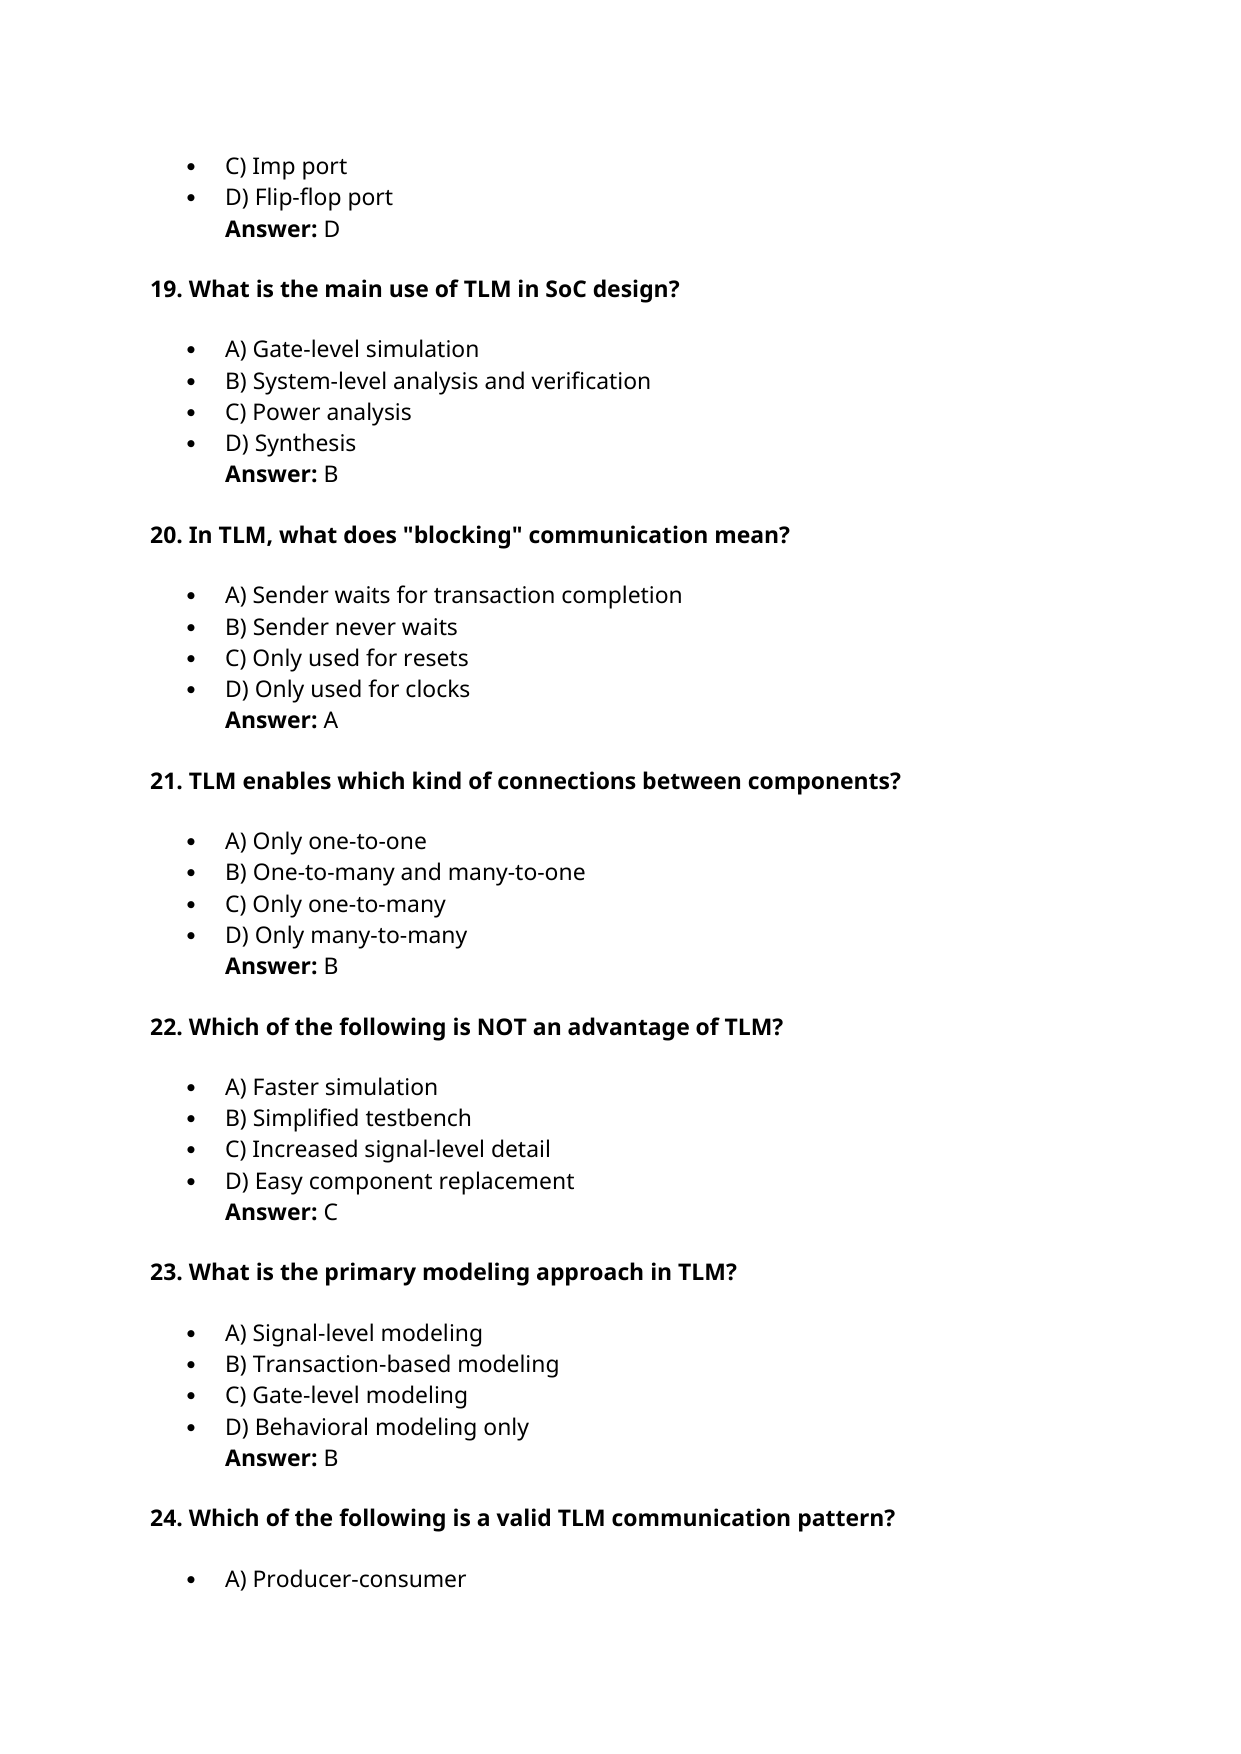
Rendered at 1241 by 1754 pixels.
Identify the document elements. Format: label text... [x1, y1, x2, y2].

list C) Imp port [187, 150, 1090, 181]
list D) Only many-to-many Answer: B [187, 919, 1090, 981]
list B) Sender never waits [187, 610, 1090, 642]
text 20. In TLM, what does "blocking" communication mean? [150, 519, 1090, 550]
list A) Faster simulation [187, 1071, 1090, 1102]
list A) Only one-to-one [187, 825, 1090, 856]
text 21. TLM enables which kind of connections between components? [150, 764, 1090, 796]
list D) Easy component replacement Answer: C [187, 1164, 1090, 1227]
list B) Simplified testbench [187, 1102, 1090, 1133]
text 19. What is the main use of TLM in SoC design? [150, 273, 1090, 304]
list D) Only used for clocks Answer: A [187, 673, 1090, 735]
list A) Signal-level modeling [187, 1317, 1090, 1348]
list B) System-level analysis and verification [187, 364, 1090, 396]
list C) Increased signal-level detail [187, 1133, 1090, 1164]
text 23. What is the primary modeling approach in TLM? [150, 1256, 1090, 1287]
list A) Producer-consumer [187, 1562, 1090, 1594]
list D) Synthesis Answer: B [187, 427, 1090, 489]
list C) Gate-level modeling [187, 1379, 1090, 1410]
list B) Transaction-based modeling [187, 1348, 1090, 1379]
list D) Behavioral modeling only Answer: B [187, 1410, 1090, 1473]
list D) Flip-flop port Answer: D [187, 181, 1090, 244]
list C) Power analysis [187, 396, 1090, 427]
list A) Gate-level simulation [187, 333, 1090, 364]
text 22. Which of the following is NOT an advantage of TLM? [150, 1010, 1090, 1042]
list C) Only used for resets [187, 642, 1090, 673]
list B) One-to-many and many-to-one [187, 856, 1090, 887]
text 24. Which of the following is a valid TLM communication pattern? [150, 1502, 1090, 1533]
list A) Sender waits for transaction completion [187, 579, 1090, 610]
list C) Only one-to-many [187, 887, 1090, 919]
